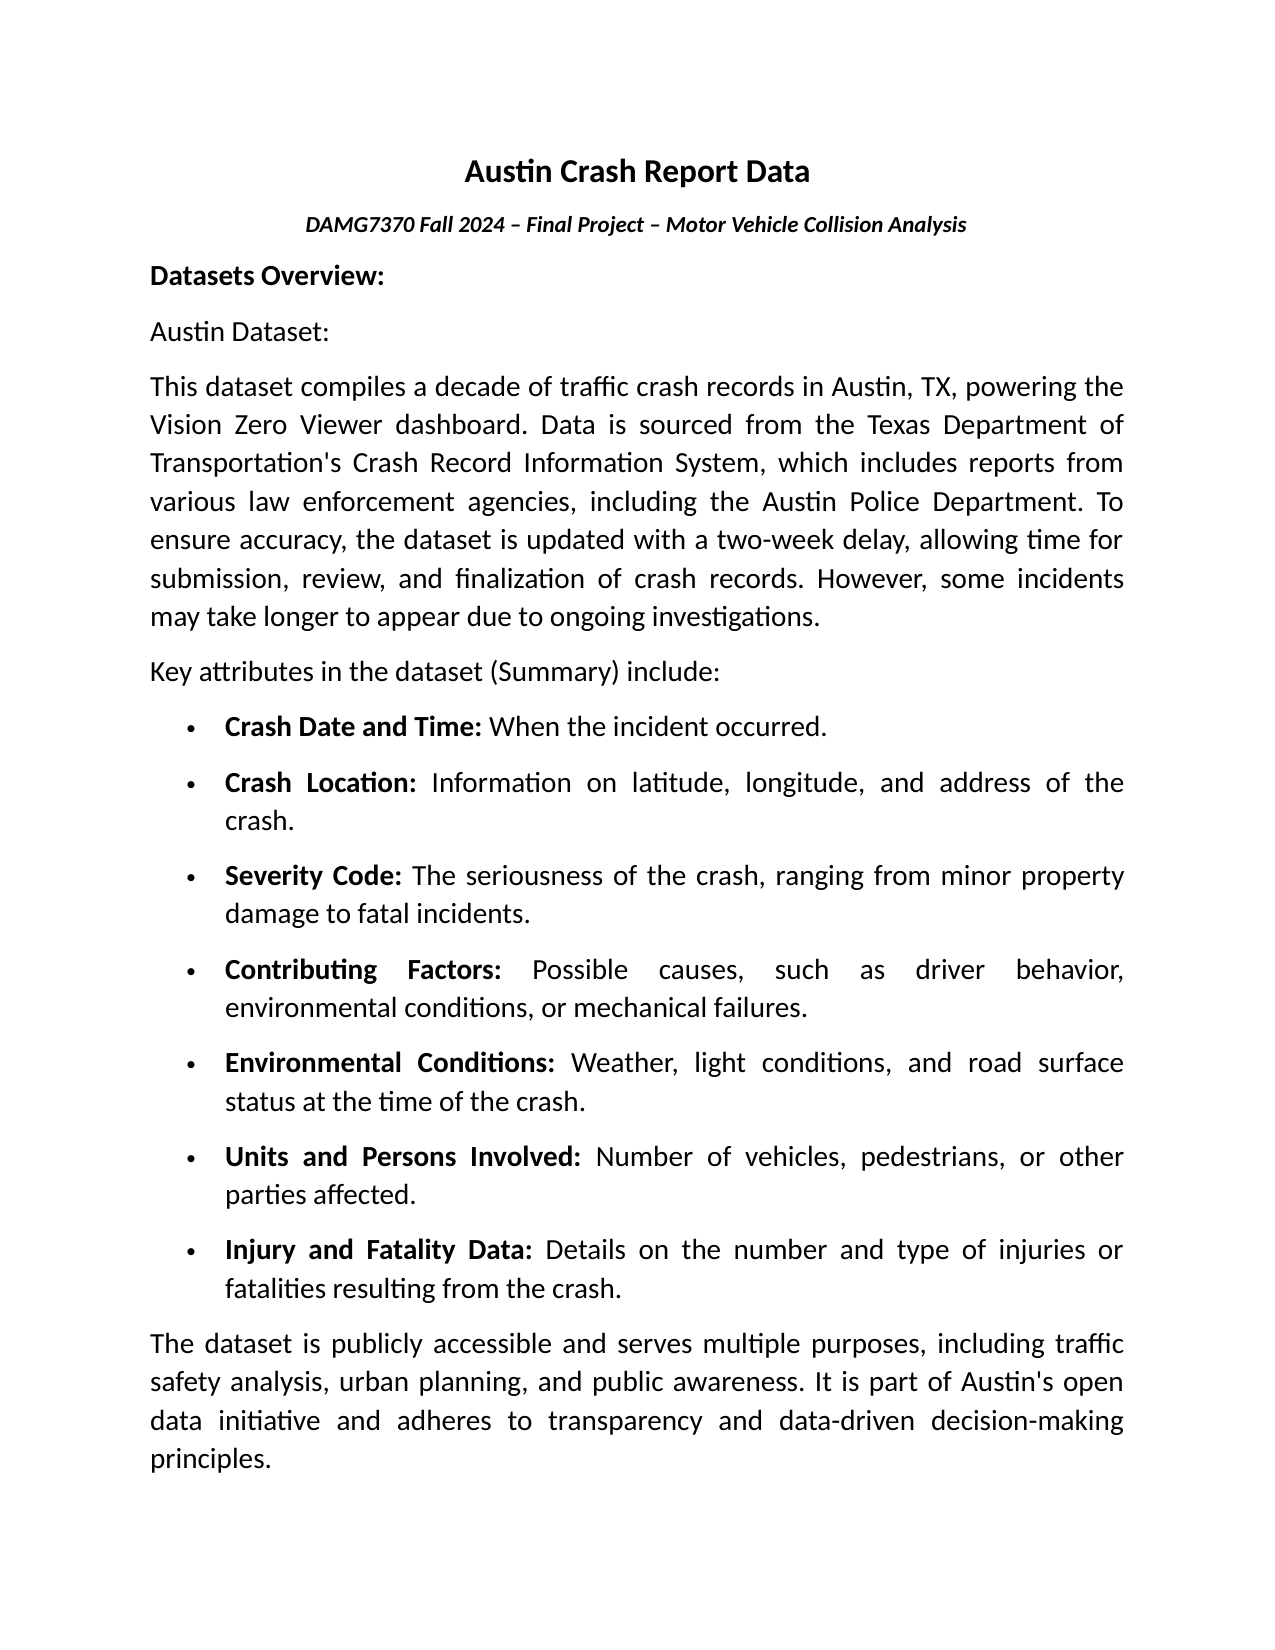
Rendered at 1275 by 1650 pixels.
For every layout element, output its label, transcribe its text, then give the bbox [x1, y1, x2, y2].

text Austin Crash Report Data [150, 150, 1125, 191]
text Austin Dataset: [150, 313, 1125, 348]
list Crash Location: Information on latitude, longitude, and address of the crash. [187, 764, 1125, 838]
text This dataset compiles a decade of traffic crash records in Austin, TX, powering the Vision Zero Viewer dashboard. Data is sourced from the Texas Department of Transportation's Crash Record Information System, which includes reports from various law enforcement agencies, including the Austin Police Department. To ensure accuracy, the dataset is updated with a two-week delay, allowing time for submission, review, and finalization of crash records. However, some incidents may take longer to appear due to ongoing investigations. [150, 368, 1125, 634]
list Contributing Factors: Possible causes, such as driver behavior, environmental conditions, or mechanical failures. [187, 951, 1125, 1025]
list Crash Date and Time: When the incident occurred. [187, 708, 1125, 744]
list Severity Code: The seriousness of the crash, ranging from minor property damage to fatal incidents. [187, 857, 1125, 931]
list Units and Persons Involved: Number of vehicles, pedestrians, or other parties affected. [187, 1138, 1125, 1212]
text DAMG7370 Fall 2024 – Final Project – Motor Vehicle Collision Analysis [150, 211, 1125, 239]
list Environmental Conditions: Weather, light conditions, and road surface status at the time of the crash. [187, 1044, 1125, 1118]
text The dataset is publicly accessible and serves multiple purposes, including traffic safety analysis, urban planning, and public awareness. It is part of Austin's open data initiative and adheres to transparency and data-driven decision-making principles. [150, 1325, 1125, 1476]
list Injury and Fatality Data: Details on the number and type of injuries or fatalities resulting from the crash. [187, 1231, 1125, 1305]
text Datasets Overview: [150, 257, 1125, 293]
text Key attributes in the dataset (Summary) include: [150, 653, 1125, 689]
